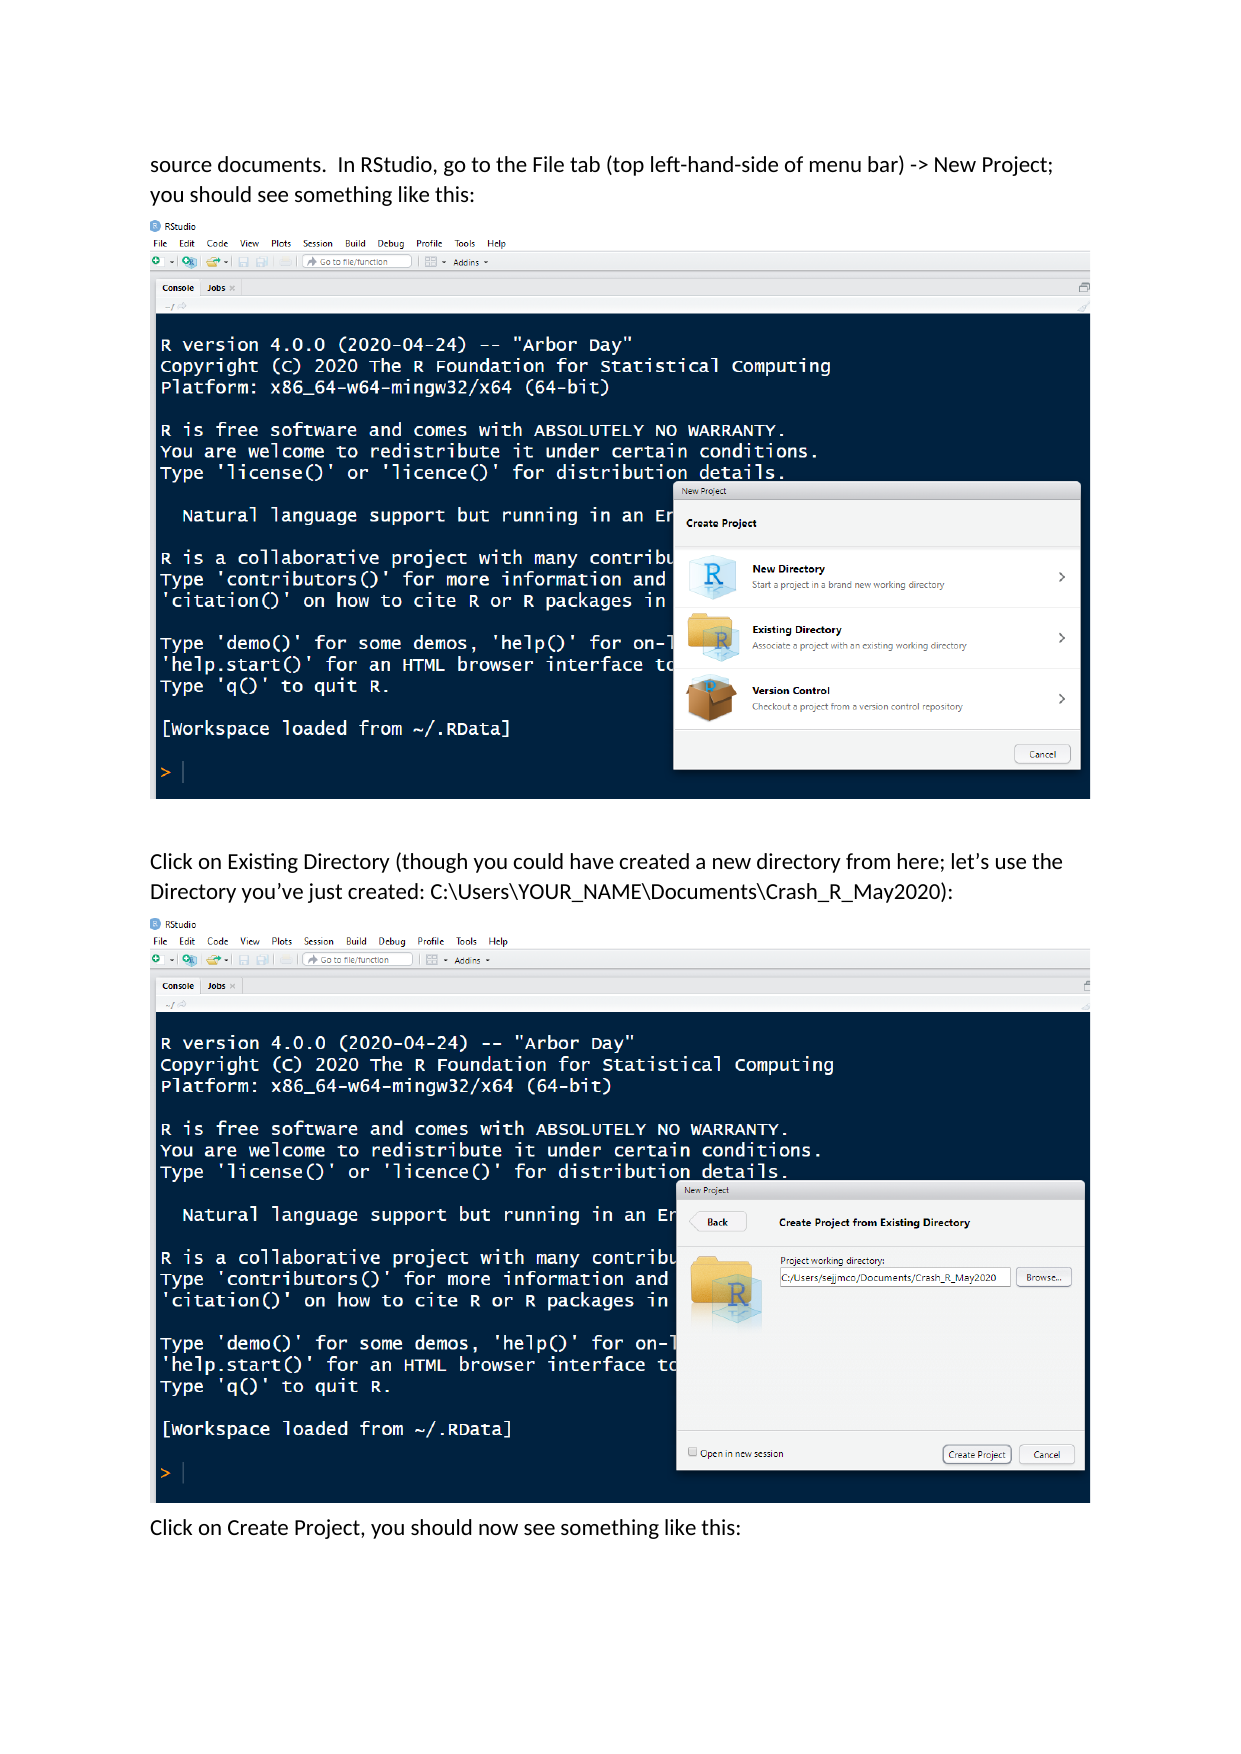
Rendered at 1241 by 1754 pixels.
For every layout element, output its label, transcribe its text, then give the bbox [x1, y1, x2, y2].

picture [150, 218, 1091, 799]
picture [150, 916, 1091, 1503]
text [150, 150, 1090, 208]
text Click on Create Project, you should now see something like this: [150, 1513, 1090, 1541]
text Click on Existing Directory (though you could have created a new directory from here; let’s use the Directory you’ve just created: C:\Users\YOUR_NAME\Documents\Crash_R_May2020): [150, 847, 1090, 906]
